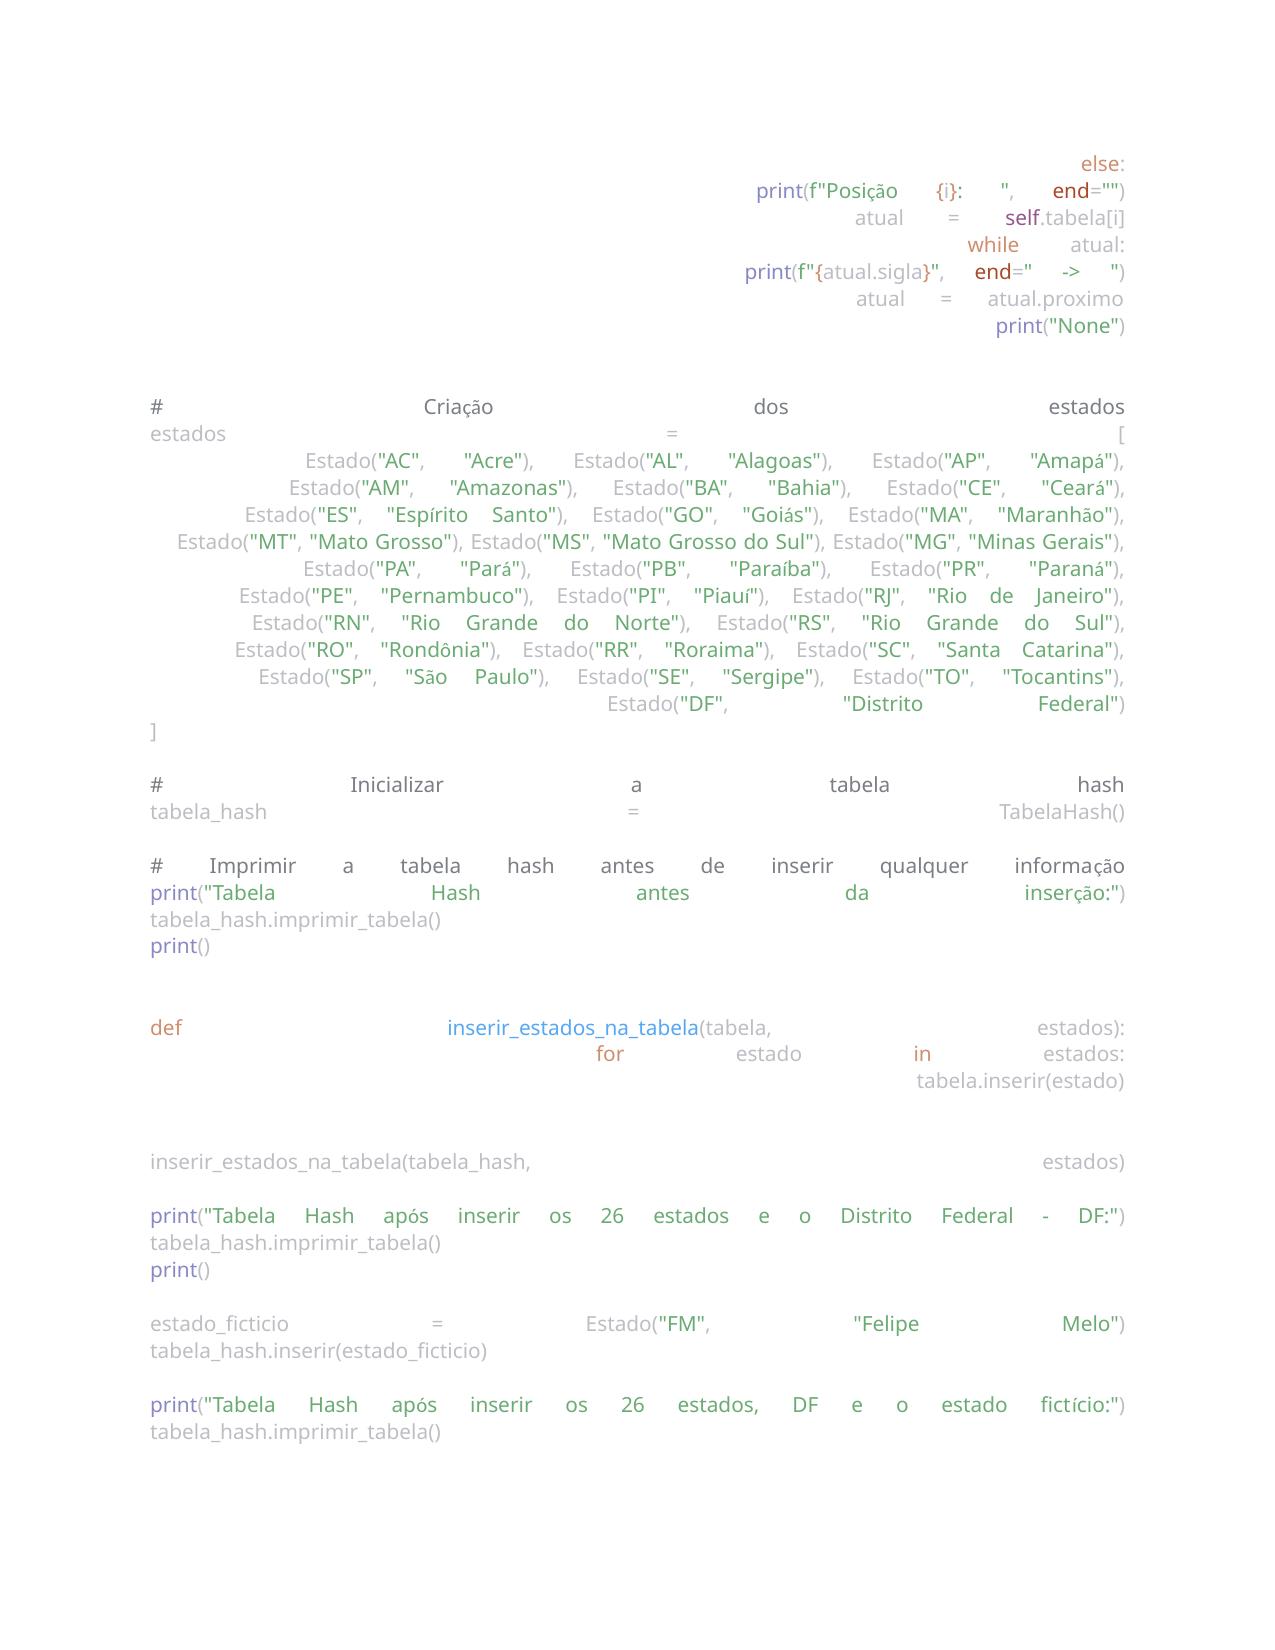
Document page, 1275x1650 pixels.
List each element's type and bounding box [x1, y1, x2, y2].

text [150, 150, 1125, 1445]
